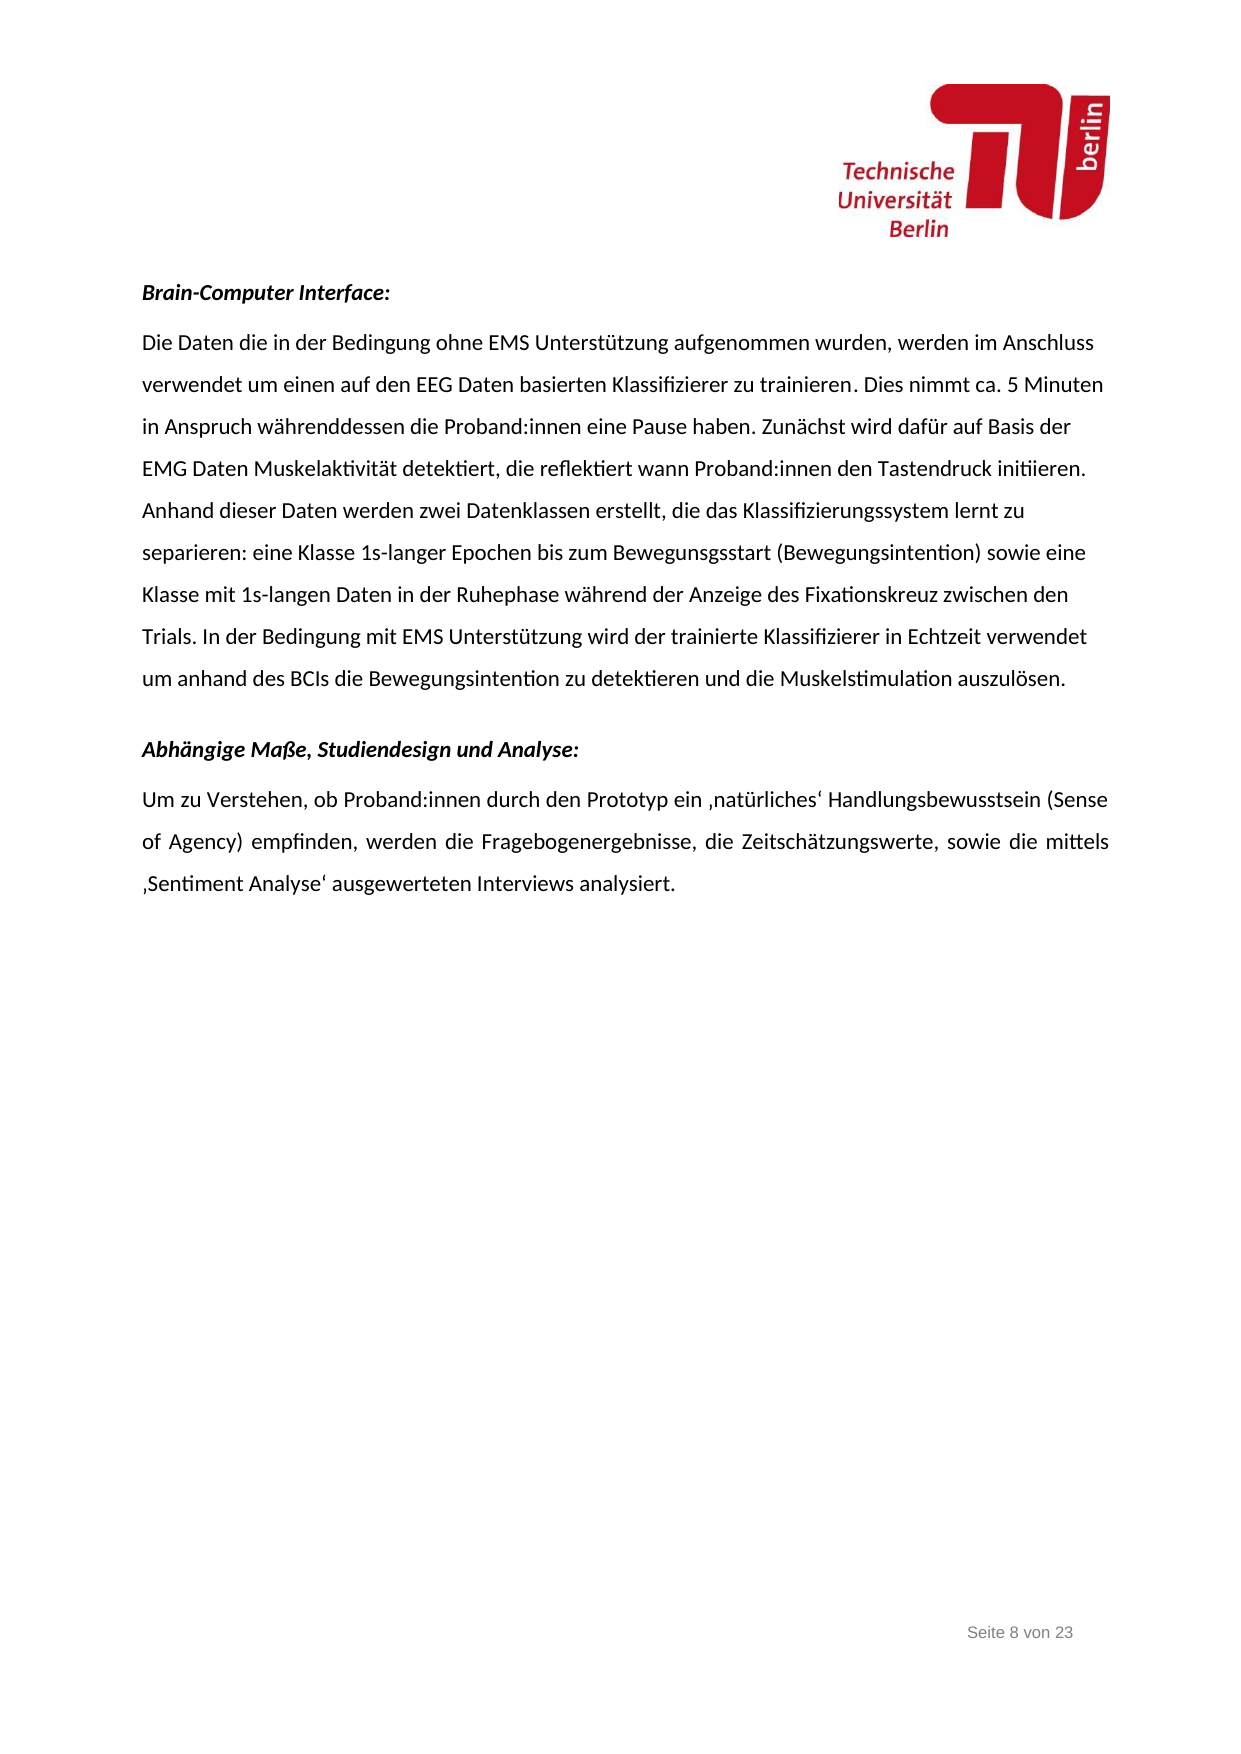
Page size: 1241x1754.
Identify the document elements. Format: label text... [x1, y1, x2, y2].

text Um zu Verstehen, ob Proband:innen durch den Prototyp ein ‚natürliches‘ Handlungsbewusstsein (Sense of Agency) empfinden, werden die Fragebogenergebnisse, die Zeitschätzungswerte, sowie die mittels ‚Sentiment Analyse‘ ausgewerteten Interviews analysiert. [142, 785, 1110, 897]
subtitle Brain-Computer Interface: [142, 278, 1110, 306]
text Die Daten die in der Bedingung ohne EMS Unterstützung aufgenommen wurden, werden im Anschluss verwendet um einen auf den EEG Daten basierten Klassifizierer zu trainieren. Dies nimmt ca. 5 Minuten in Anspruch währenddessen die Proband:innen eine Pause haben. Zunächst wird dafür auf Basis der EMG Daten Muskelaktivität detektiert, die reflektiert wann Proband:innen den Tastendruck initiieren. Anhand dieser Daten werden zwei Datenklassen erstellt, die das Klassifizierungssystem lernt zu separieren: eine Klasse 1s-langer Epochen bis zum Bewegunsgsstart (Bewegungsintention) sowie eine Klasse mit 1s-langen Daten in der Ruhephase während der Anzeige des Fixationskreuz zwischen den Trials. In der Bedingung mit EMS Unterstützung wird der trainierte Klassifizierer in Echtzeit verwendet um anhand des BCIs die Bewegungsintention zu detektieren und die Muskelstimulation auszulösen. [142, 328, 1110, 692]
picture [838, 84, 1111, 237]
subtitle Abhängige Maße, Studiendesign und Analyse: [142, 735, 1110, 763]
